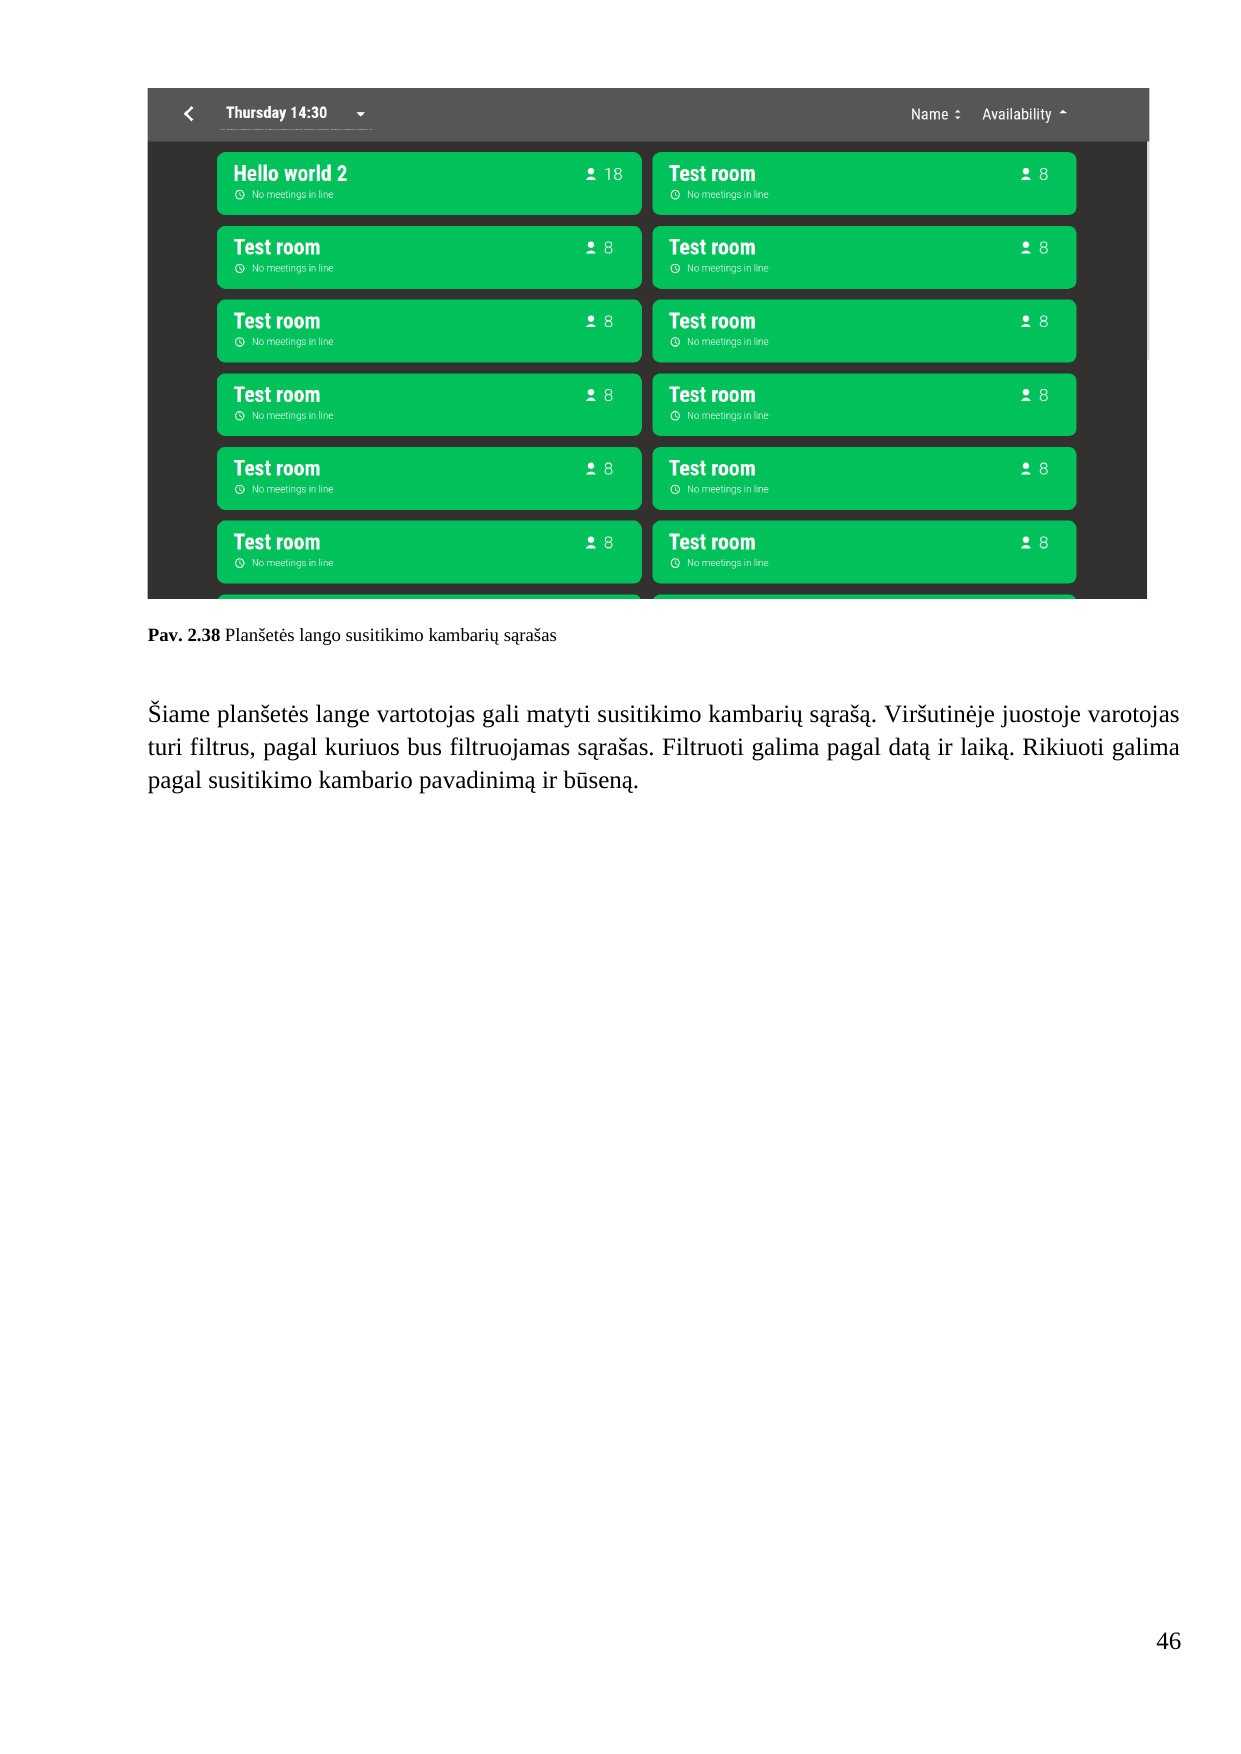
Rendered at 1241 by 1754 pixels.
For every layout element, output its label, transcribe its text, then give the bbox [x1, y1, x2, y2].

text Šiame planšetės lange vartotojas gali matyti susitikimo kambarių sąrašą. Viršutinėje juostoje varotojas turi filtrus, pagal kuriuos bus filtruojamas sąrašas. Filtruoti galima pagal datą ir laiką. Rikiuoti galima pagal susitikimo kambario pavadinimą ir būseną. [148, 699, 1181, 794]
picture [147, 88, 1150, 599]
